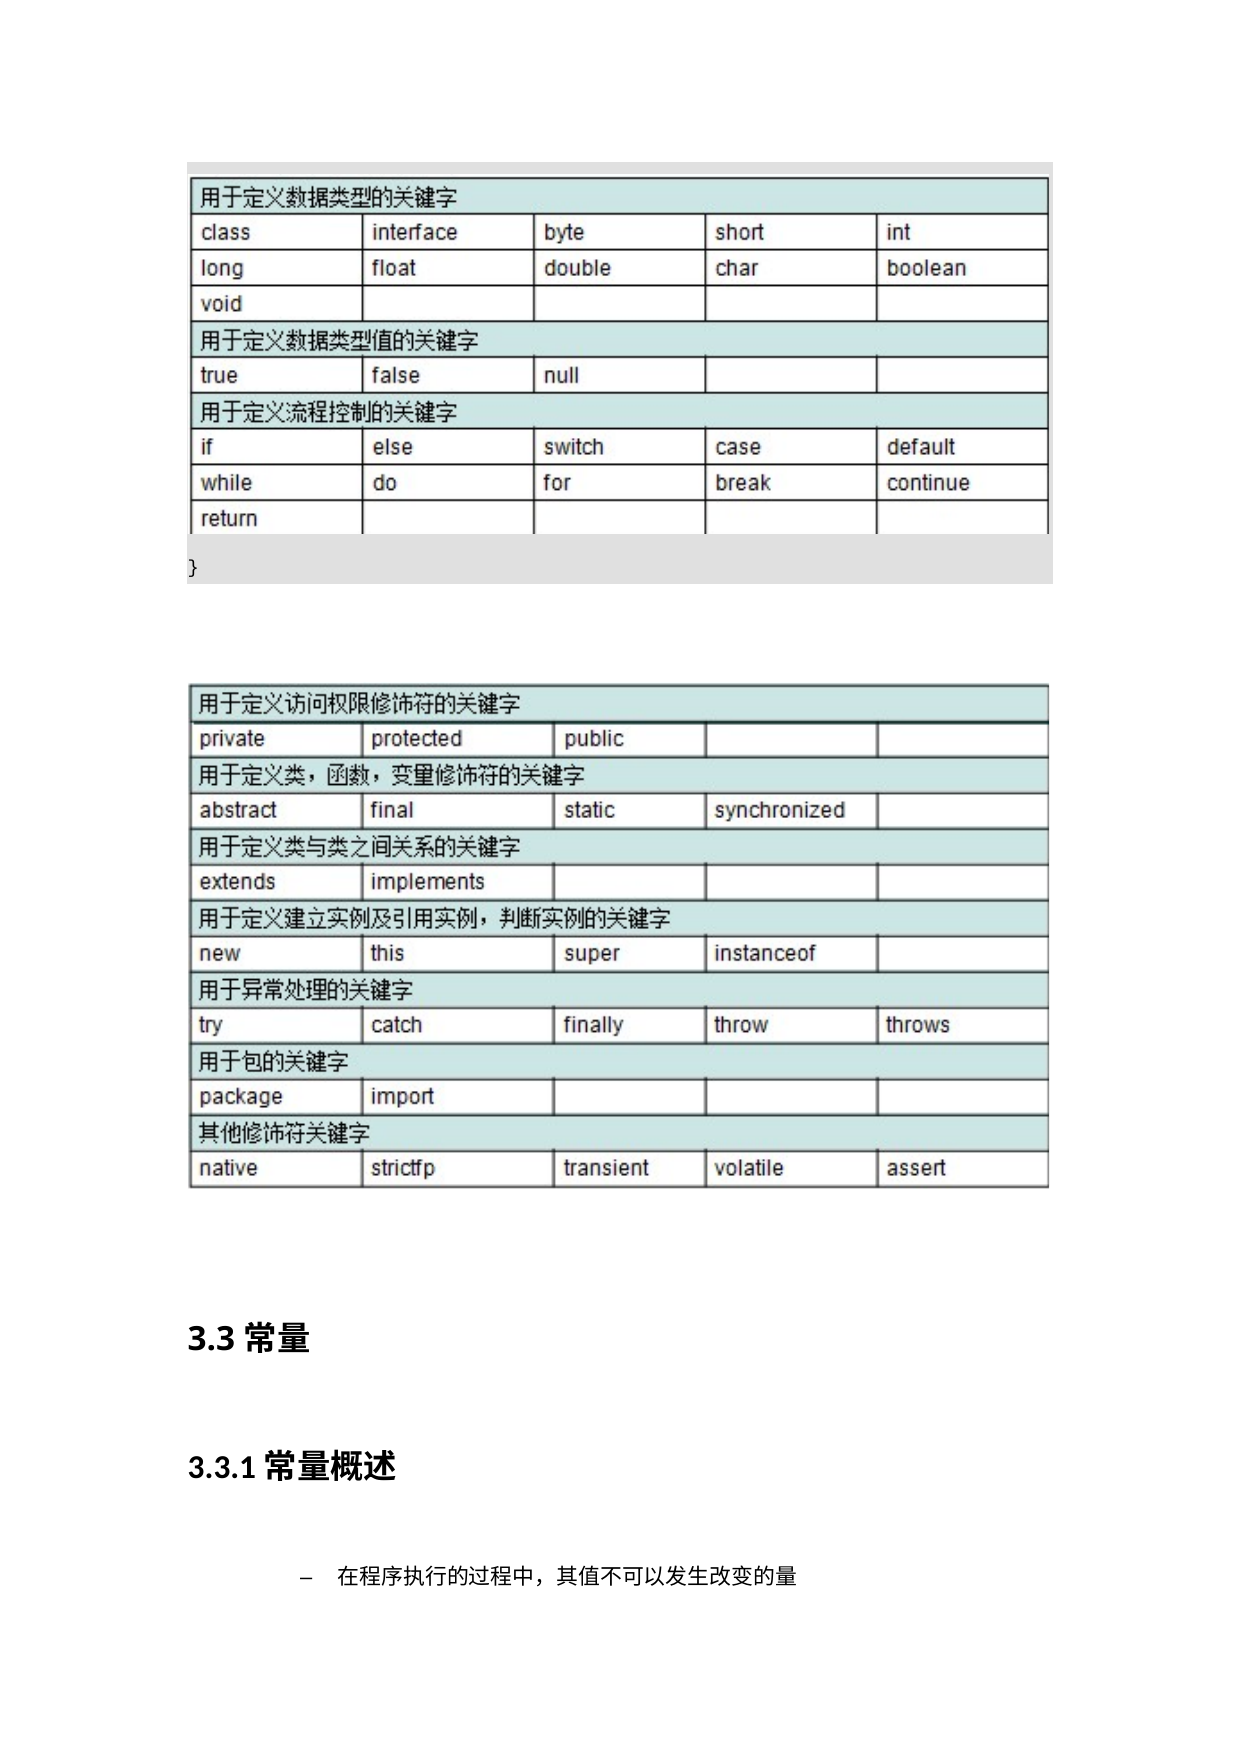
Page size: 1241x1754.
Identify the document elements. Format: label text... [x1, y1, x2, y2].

list 在程序执行的过程中，其值不可以发生改变的量 [300, 1558, 1053, 1591]
picture [187, 174, 1050, 534]
subtitle 3.3.1 常量概述 [187, 1431, 1053, 1496]
picture [187, 682, 1050, 1189]
